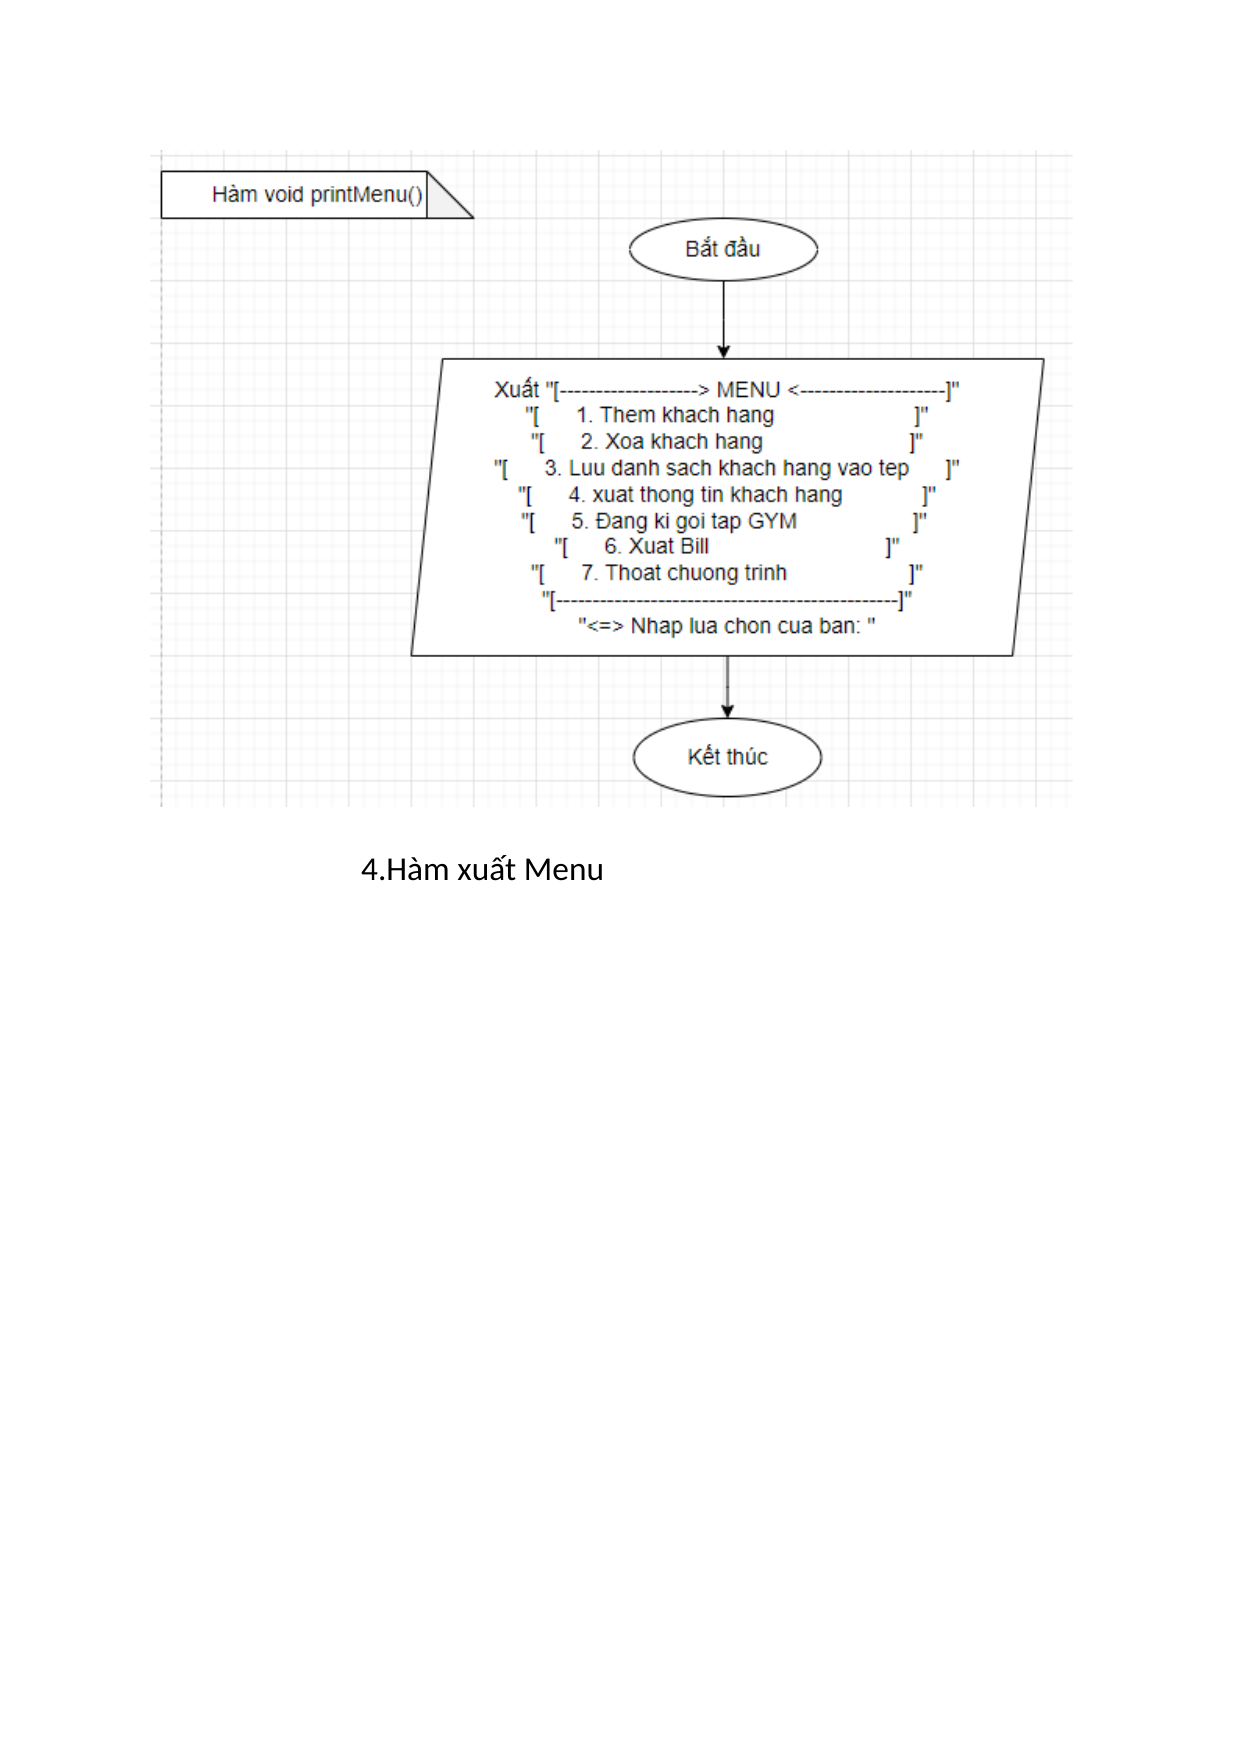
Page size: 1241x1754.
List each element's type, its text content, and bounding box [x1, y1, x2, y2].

text 4.Hàm xuất Menu [150, 847, 1090, 888]
picture [150, 150, 1073, 807]
